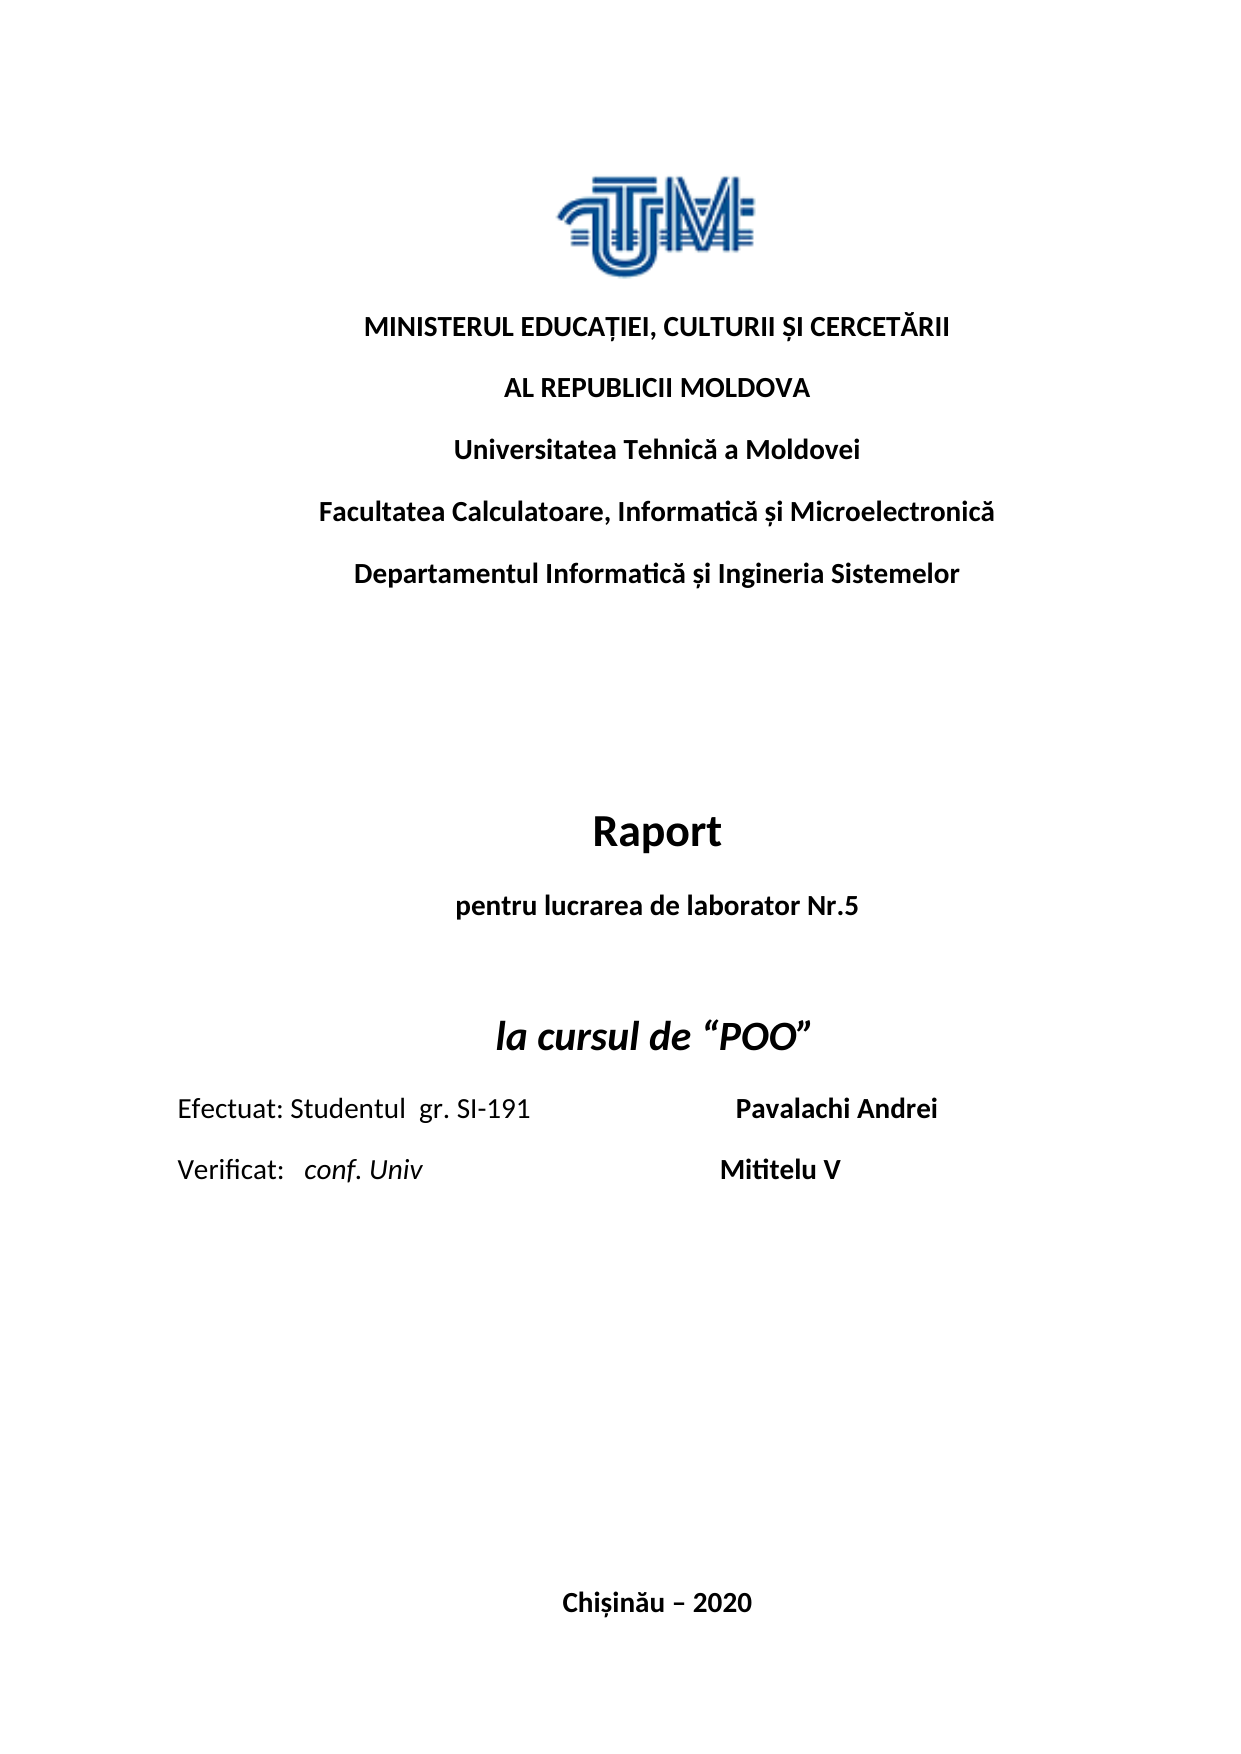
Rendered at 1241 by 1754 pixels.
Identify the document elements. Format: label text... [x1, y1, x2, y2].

text AL REPUBLICII MOLDOVA [177, 369, 1137, 405]
text Universitatea Tehnică a Moldovei [177, 431, 1137, 467]
text Raport [177, 802, 1137, 858]
text la cursul de “POO” [177, 1010, 1137, 1061]
picture [554, 171, 760, 283]
text Departamentul Informatică şi Ingineria Sistemelor [177, 555, 1137, 590]
text pentru lucrarea de laborator Nr.5 [177, 887, 1137, 922]
text Verificat: conf. Univ Mititelu V [177, 1151, 1137, 1187]
text MINISTERUL EDUCAȚIEI, CULTURII ȘI CERCETĂRII [177, 308, 1137, 343]
text Chișinău – 2020 [177, 1584, 1137, 1619]
text Facultatea Calculatoare, Informatică şi Microelectronică [177, 493, 1137, 528]
text Efectuat: Studentul gr. SI-191 Pavalachi Andrei [177, 1090, 1137, 1125]
